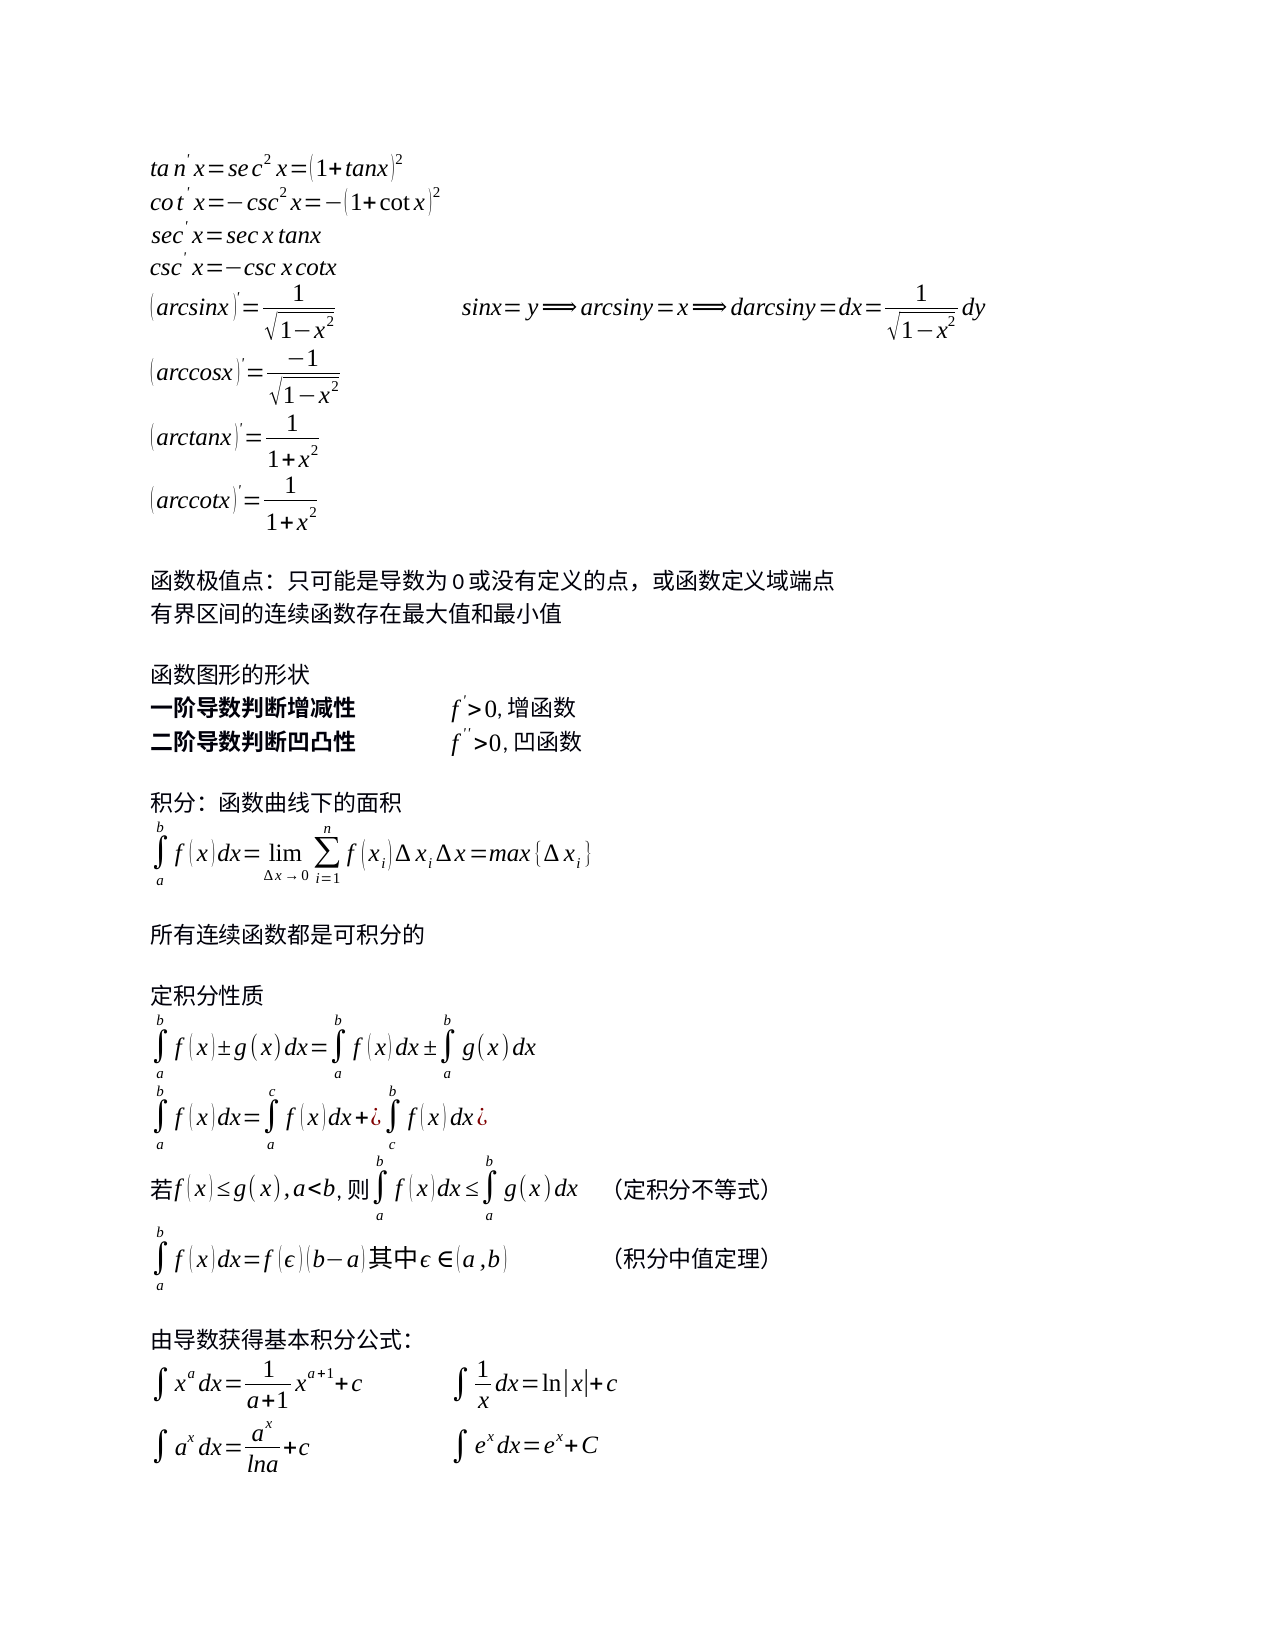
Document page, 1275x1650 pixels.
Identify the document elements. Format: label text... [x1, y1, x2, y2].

text 所有连续函数都是可积分的 [150, 917, 1125, 950]
text 函数图形的形状 [150, 657, 1125, 690]
text 有界区间的连续函数存在最大值和最小值 [150, 596, 1125, 629]
text 一阶导数判断增减性 , 增函数 [150, 690, 1125, 723]
text 二阶导数判断凹凸性 , 凹函数 [150, 723, 1125, 757]
text （积分中值定理） [150, 1223, 1125, 1294]
text 函数极值点：只可能是导数为0或没有定义的点，或函数定义域端点 [150, 563, 1125, 596]
text 若, 则 （定积分不等式） [150, 1153, 1125, 1223]
text 定积分性质 [150, 978, 1125, 1011]
text 由导数获得基本积分公式： [150, 1322, 1125, 1355]
text 积分：函数曲线下的面积 [150, 785, 1125, 818]
